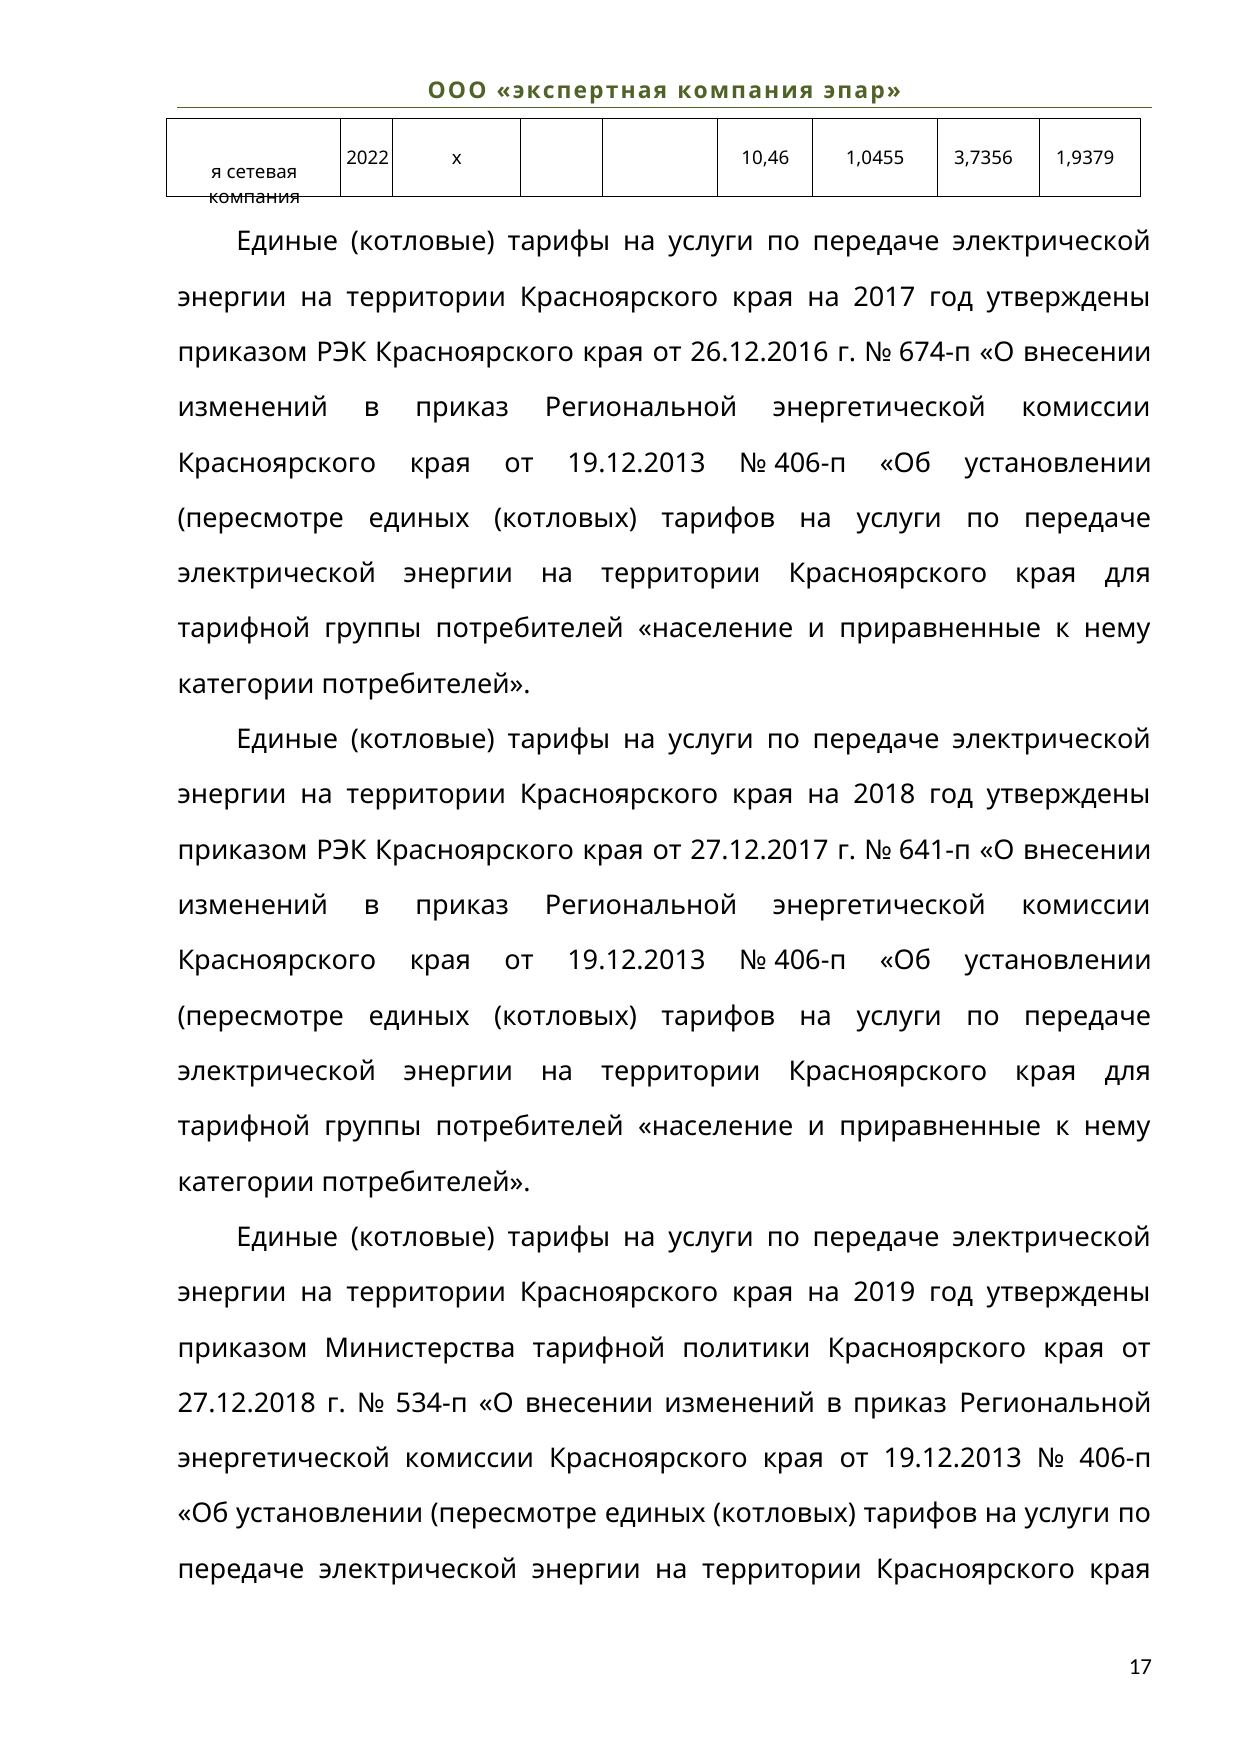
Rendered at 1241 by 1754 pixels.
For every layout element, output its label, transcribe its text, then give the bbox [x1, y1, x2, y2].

table_cell 3,7356 [938, 119, 1039, 196]
table_cell 1,0455 [813, 119, 937, 196]
table_cell 1,9379 [1040, 119, 1140, 196]
table_cell 10,46 [718, 119, 812, 196]
text Единые (котловые) тарифы на услуги по передаче электрической энергии на территории Красноярского края на 2017 год утверждены приказом РЭК Красноярского края от 26.12.2016 г. № 674-п «О внесении изменений в приказ Региональной энергетической комиссии Красноярского края от 19.12.2013 № 406-п «Об установлении (пересмотре единых (котловых) тарифов на услуги по передаче электрической энергии на территории Красноярского края для тарифной группы потребителей «население и приравненные к нему категории потребителей». [177, 222, 1152, 701]
table_cell 2022 [341, 119, 392, 196]
text Единые (котловые) тарифы на услуги по передаче электрической энергии на территории Красноярского края на 2018 год утверждены приказом РЭК Красноярского края от 27.12.2017 г. № 641-п «О внесении изменений в приказ Региональной энергетической комиссии Красноярского края от 19.12.2013 № 406-п «Об установлении (пересмотре единых (котловых) тарифов на услуги по передаче электрической энергии на территории Красноярского края для тарифной группы потребителей «население и приравненные к нему категории потребителей». [177, 719, 1152, 1199]
table_cell х [393, 119, 520, 196]
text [177, 1217, 1152, 1586]
